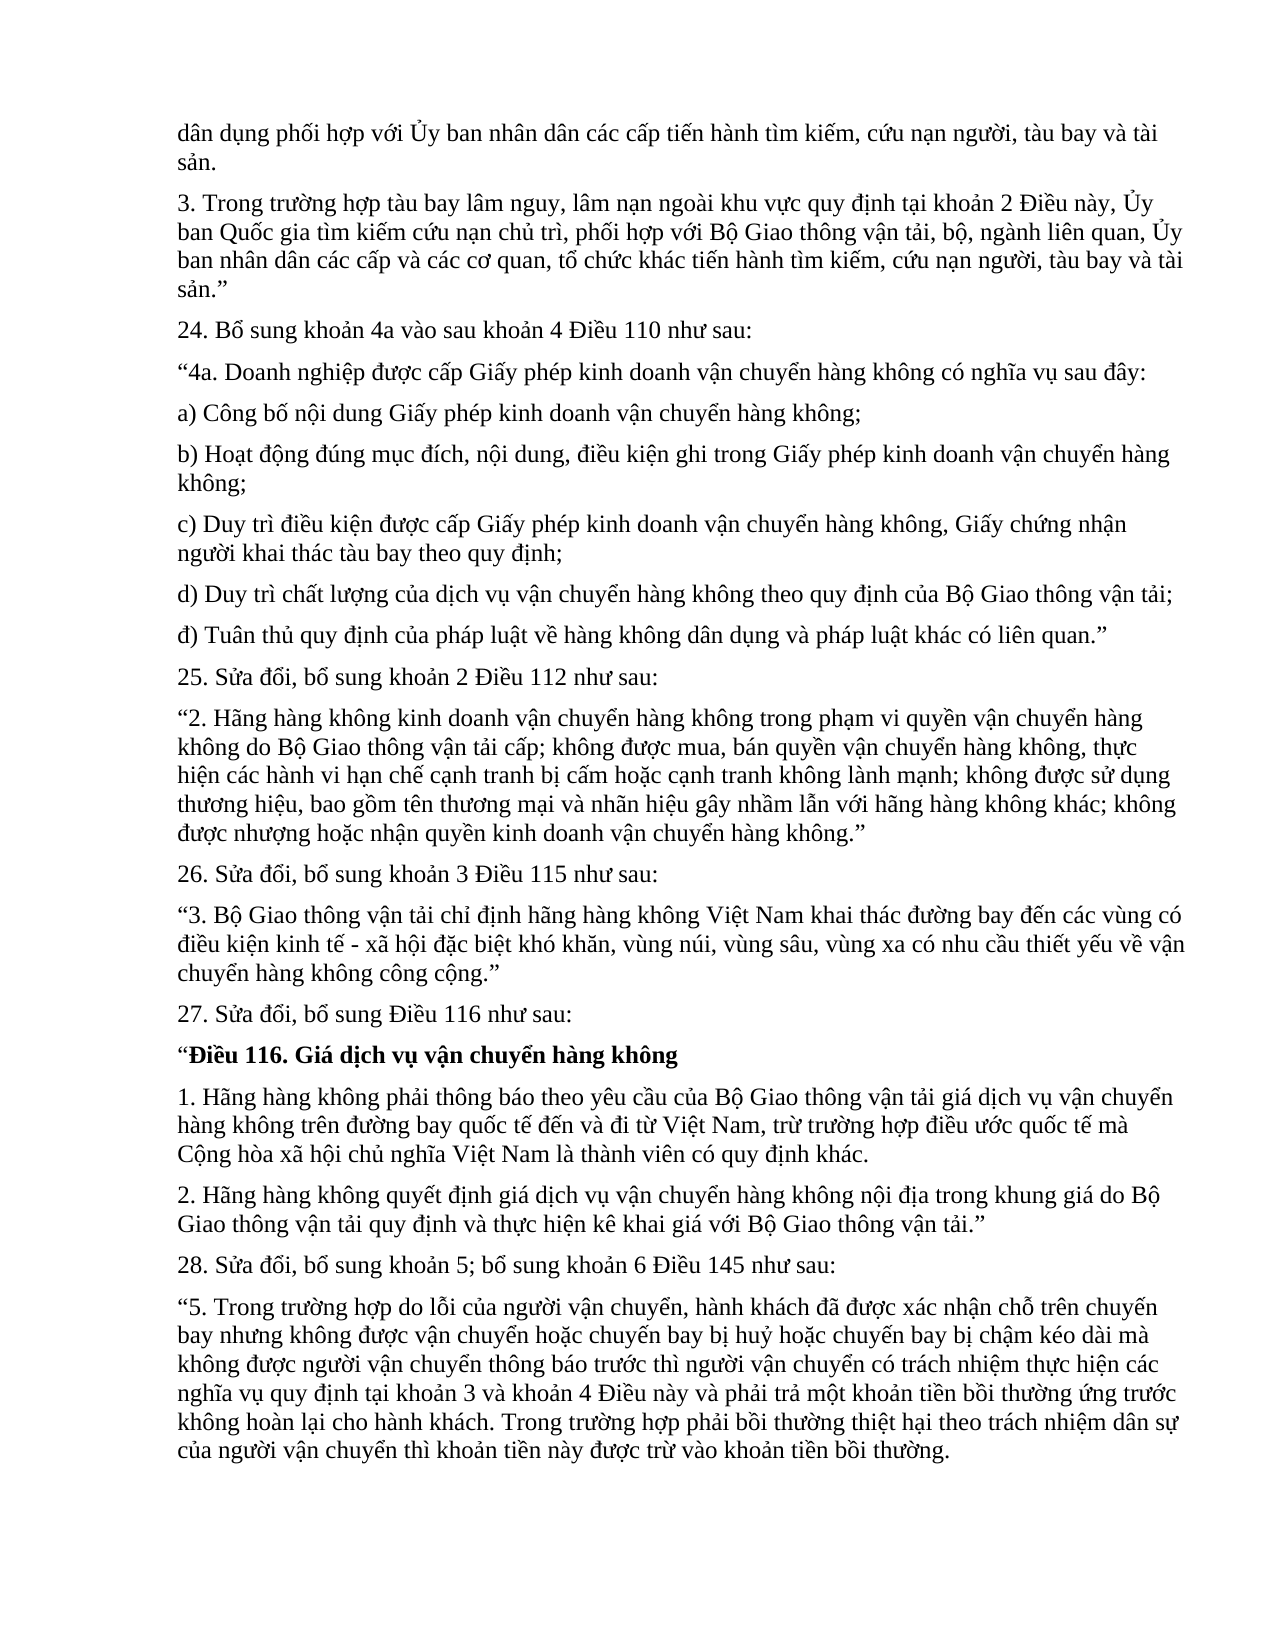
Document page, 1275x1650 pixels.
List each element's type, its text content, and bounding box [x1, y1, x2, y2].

text 26. Sửa đổi, bổ sung khoản 3 Điều 115 như sau: [177, 859, 1186, 888]
text đ) Tuân thủ quy định của pháp luật về hàng không dân dụng và pháp luật khác có liên quan.” [177, 621, 1186, 649]
text “5. Trong trường hợp do lỗi của người vận chuyển, hành khách đã được xác nhận chỗ trên chuyến bay nhưng không được vận chuyển hoặc chuyến bay bị huỷ hoặc chuyến bay bị chậm kéo dài mà không được người vận chuyển thông báo trước thì người vận chuyển có trách nhiệm thực hiện các nghĩa vụ quy định tại khoản 3 và khoản 4 Điều này và phải trả một khoản tiền bồi thường ứng trước không hoàn lại cho hành khách. Trong trường hợp phải bồi thường thiệt hại theo trách nhiệm dân sự của người vận chuyển thì khoản tiền này được trừ vào khoản tiền bồi thường. [177, 1292, 1186, 1464]
text b) Hoạt động đúng mục đích, nội dung, điều kiện ghi trong Giấy phép kinh doanh vận chuyển hàng không; [177, 439, 1186, 497]
text 3. Trong trường hợp tàu bay lâm nguy, lâm nạn ngoài khu vực quy định tại khoản 2 Điều này, Ủy ban Quốc gia tìm kiếm cứu nạn chủ trì, phối hợp với Bộ Giao thông vận tải, bộ, ngành liên quan, Ủy ban nhân dân các cấp và các cơ quan, tổ chức khác tiến hành tìm kiếm, cứu nạn người, tàu bay và tài sản.” [177, 188, 1186, 303]
text 24. Bổ sung khoản 4a vào sau khoản 4 Điều 110 như sau: [177, 316, 1186, 344]
text “4a. Doanh nghiệp được cấp Giấy phép kinh doanh vận chuyển hàng không có nghĩa vụ sau đây: [177, 357, 1186, 386]
text d) Duy trì chất lượng của dịch vụ vận chuyển hàng không theo quy định của Bộ Giao thông vận tải; [177, 579, 1186, 608]
text 28. Sửa đổi, bổ sung khoản 5; bổ sung khoản 6 Điều 145 như sau: [177, 1251, 1186, 1279]
text 25. Sửa đổi, bổ sung khoản 2 Điều 112 như sau: [177, 662, 1186, 691]
text “2. Hãng hàng không kinh doanh vận chuyển hàng không trong phạm vi quyền vận chuyển hàng không do Bộ Giao thông vận tải cấp; không được mua, bán quyền vận chuyển hàng không, thực hiện các hành vi hạn chế cạnh tranh bị cấm hoặc cạnh tranh không lành mạnh; không được sử dụng thương hiệu, bao gồm tên thương mại và nhãn hiệu gây nhầm lẫn với hãng hàng không khác; không được nhượng hoặc nhận quyền kinh doanh vận chuyển hàng không.” [177, 703, 1186, 847]
text “3. Bộ Giao thông vận tải chỉ định hãng hàng không Việt Nam khai thác đường bay đến các vùng có điều kiện kinh tế - xã hội đặc biệt khó khăn, vùng núi, vùng sâu, vùng xa có nhu cầu thiết yếu về vận chuyển hàng không công cộng.” [177, 901, 1186, 987]
text “Điều 116. Giá dịch vụ vận chuyển hàng không [177, 1041, 1186, 1069]
text 2. Hãng hàng không quyết định giá dịch vụ vận chuyển hàng không nội địa trong khung giá do Bộ Giao thông vận tải quy định và thực hiện kê khai giá với Bộ Giao thông vận tải.” [177, 1181, 1186, 1238]
text 1. Hãng hàng không phải thông báo theo yêu cầu của Bộ Giao thông vận tải giá dịch vụ vận chuyển hàng không trên đường bay quốc tế đến và đi từ Việt Nam, trừ trường hợp điều ước quốc tế mà Cộng hòa xã hội chủ nghĩa Việt Nam là thành viên có quy định khác. [177, 1082, 1186, 1168]
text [177, 118, 1186, 176]
text 27. Sửa đổi, bổ sung Điều 116 như sau: [177, 999, 1186, 1028]
text c) Duy trì điều kiện được cấp Giấy phép kinh doanh vận chuyển hàng không, Giấy chứng nhận người khai thác tàu bay theo quy định; [177, 509, 1186, 567]
text a) Công bố nội dung Giấy phép kinh doanh vận chuyển hàng không; [177, 398, 1186, 427]
